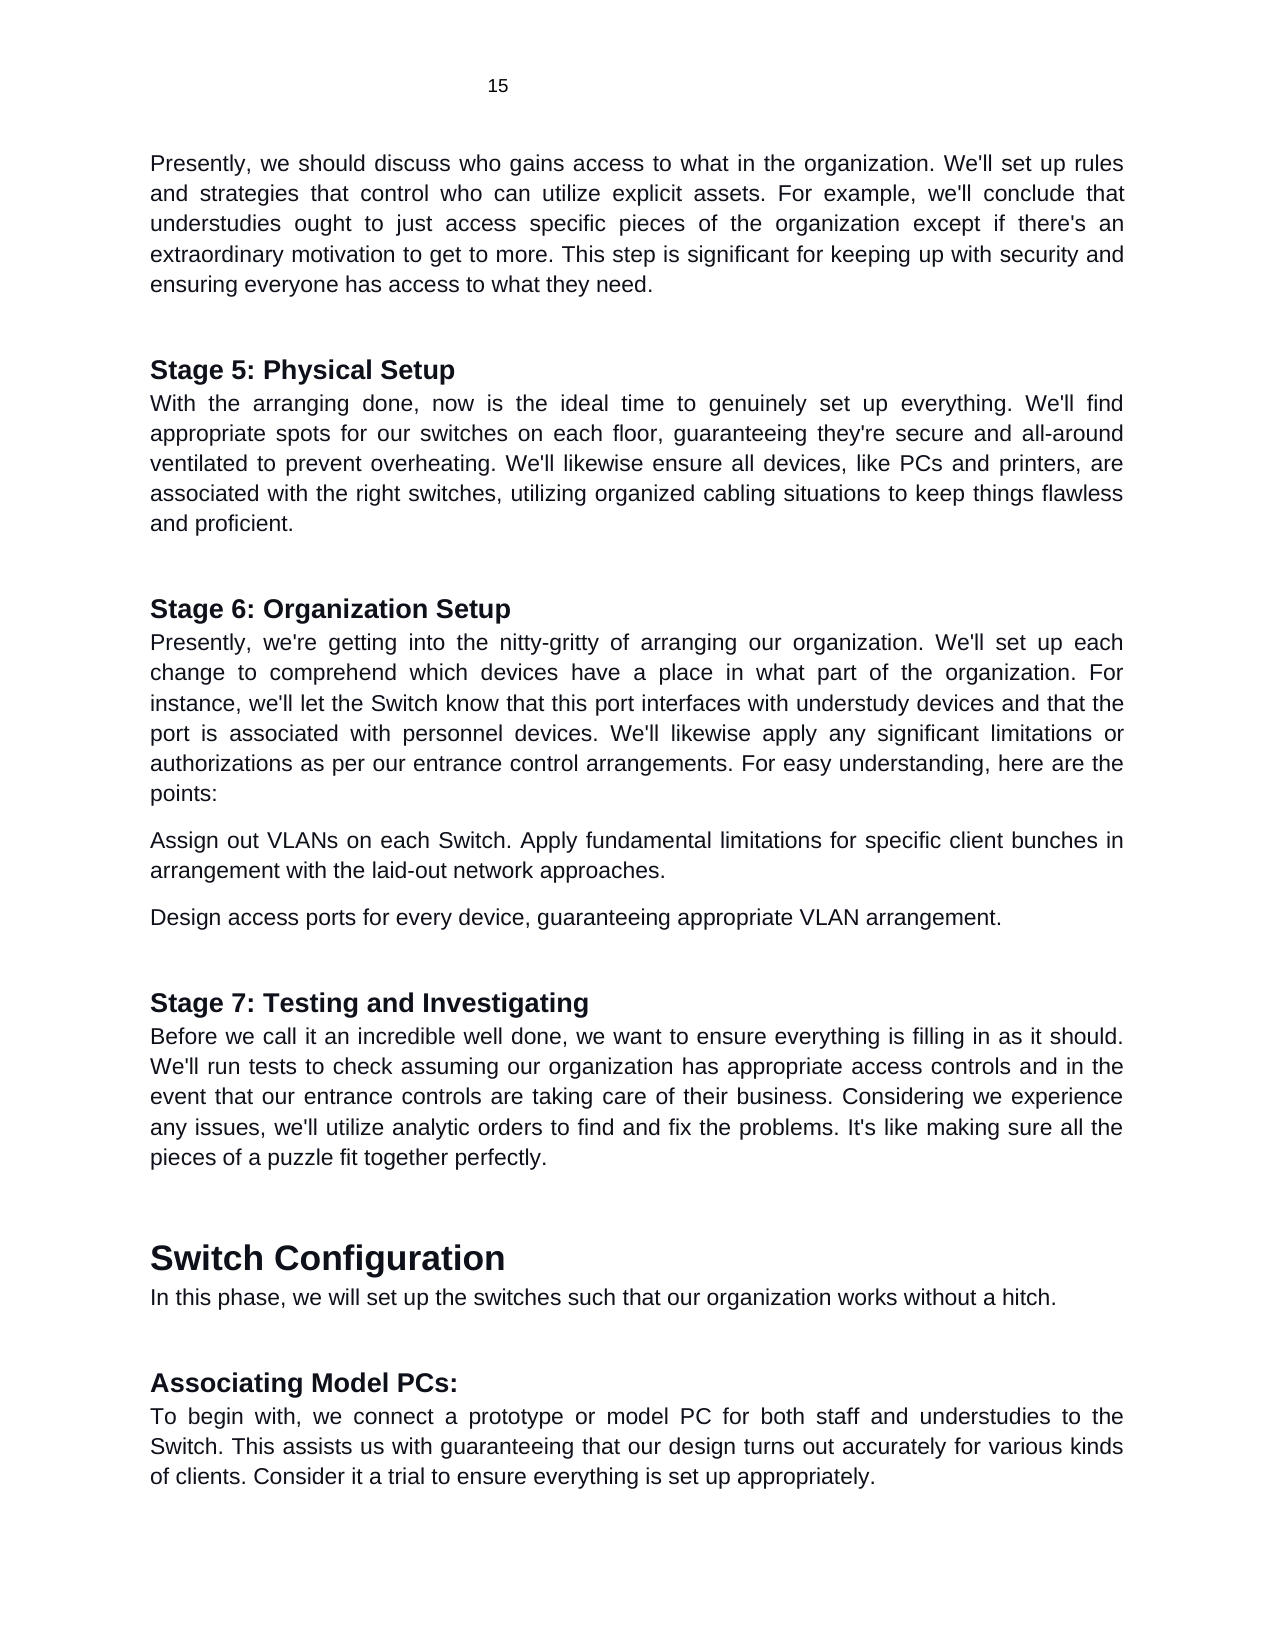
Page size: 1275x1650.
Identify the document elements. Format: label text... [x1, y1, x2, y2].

text To begin with, we connect a prototype or model PC for both staff and understudies to the Switch. This assists us with guaranteeing that our design turns out accurately for various kinds of clients. Consider it a trial to ensure everything is set up appropriately. [150, 1403, 1125, 1490]
subtitle Switch Configuration [150, 1237, 1125, 1278]
text Presently, we should discuss who gains access to what in the organization. We'll set up rules and strategies that control who can utilize explicit assets. For example, we'll conclude that understudies ought to just access specific pieces of the organization except if there's an extraordinary motivation to get to more. This step is significant for keeping up with security and ensuring everyone has access to what they need. [150, 150, 1125, 297]
text With the arranging done, now is the ideal time to genuinely set up everything. We'll find appropriate spots for our switches on each floor, guaranteeing they're secure and all-around ventilated to prevent overheating. We'll likewise ensure all devices, like PCs and printers, are associated with the right switches, utilizing organized cabling situations to keep things flawless and proficient. [150, 389, 1125, 537]
subtitle Stage 7: Testing and Investigating [150, 987, 1125, 1018]
text Presently, we're getting into the nitty-gritty of arranging our organization. We'll set up each change to comprehend which devices have a place in what part of the organization. For instance, we'll let the Switch know that this port interfaces with understudy devices and that the port is associated with personnel devices. We'll likewise apply any significant limitations or authorizations as per our entrance control arrangements. For easy understanding, here are the points: [150, 629, 1125, 807]
subtitle Associating Model PCs: [150, 1367, 1125, 1398]
text Design access ports for every device, guaranteeing appropriate VLAN arrangement. [150, 904, 1125, 931]
text In this phase, we will set up the switches such that our organization works without a hitch. [150, 1284, 1125, 1311]
subtitle Stage 6: Organization Setup [150, 593, 1125, 624]
text Assign out VLANs on each Switch. Apply fundamental limitations for specific client bunches in arrangement with the laid-out network approaches. [150, 827, 1125, 884]
subtitle Stage 5: Physical Setup [150, 354, 1125, 385]
text Before we call it an incredible well done, we want to ensure everything is filling in as it should. We'll run tests to check assuming our organization has appropriate access controls and in the event that our entrance controls are taking care of their business. Considering we experience any issues, we'll utilize analytic orders to find and fix the problems. It's like making sure all the pieces of a puzzle fit together perfectly. [150, 1023, 1125, 1170]
